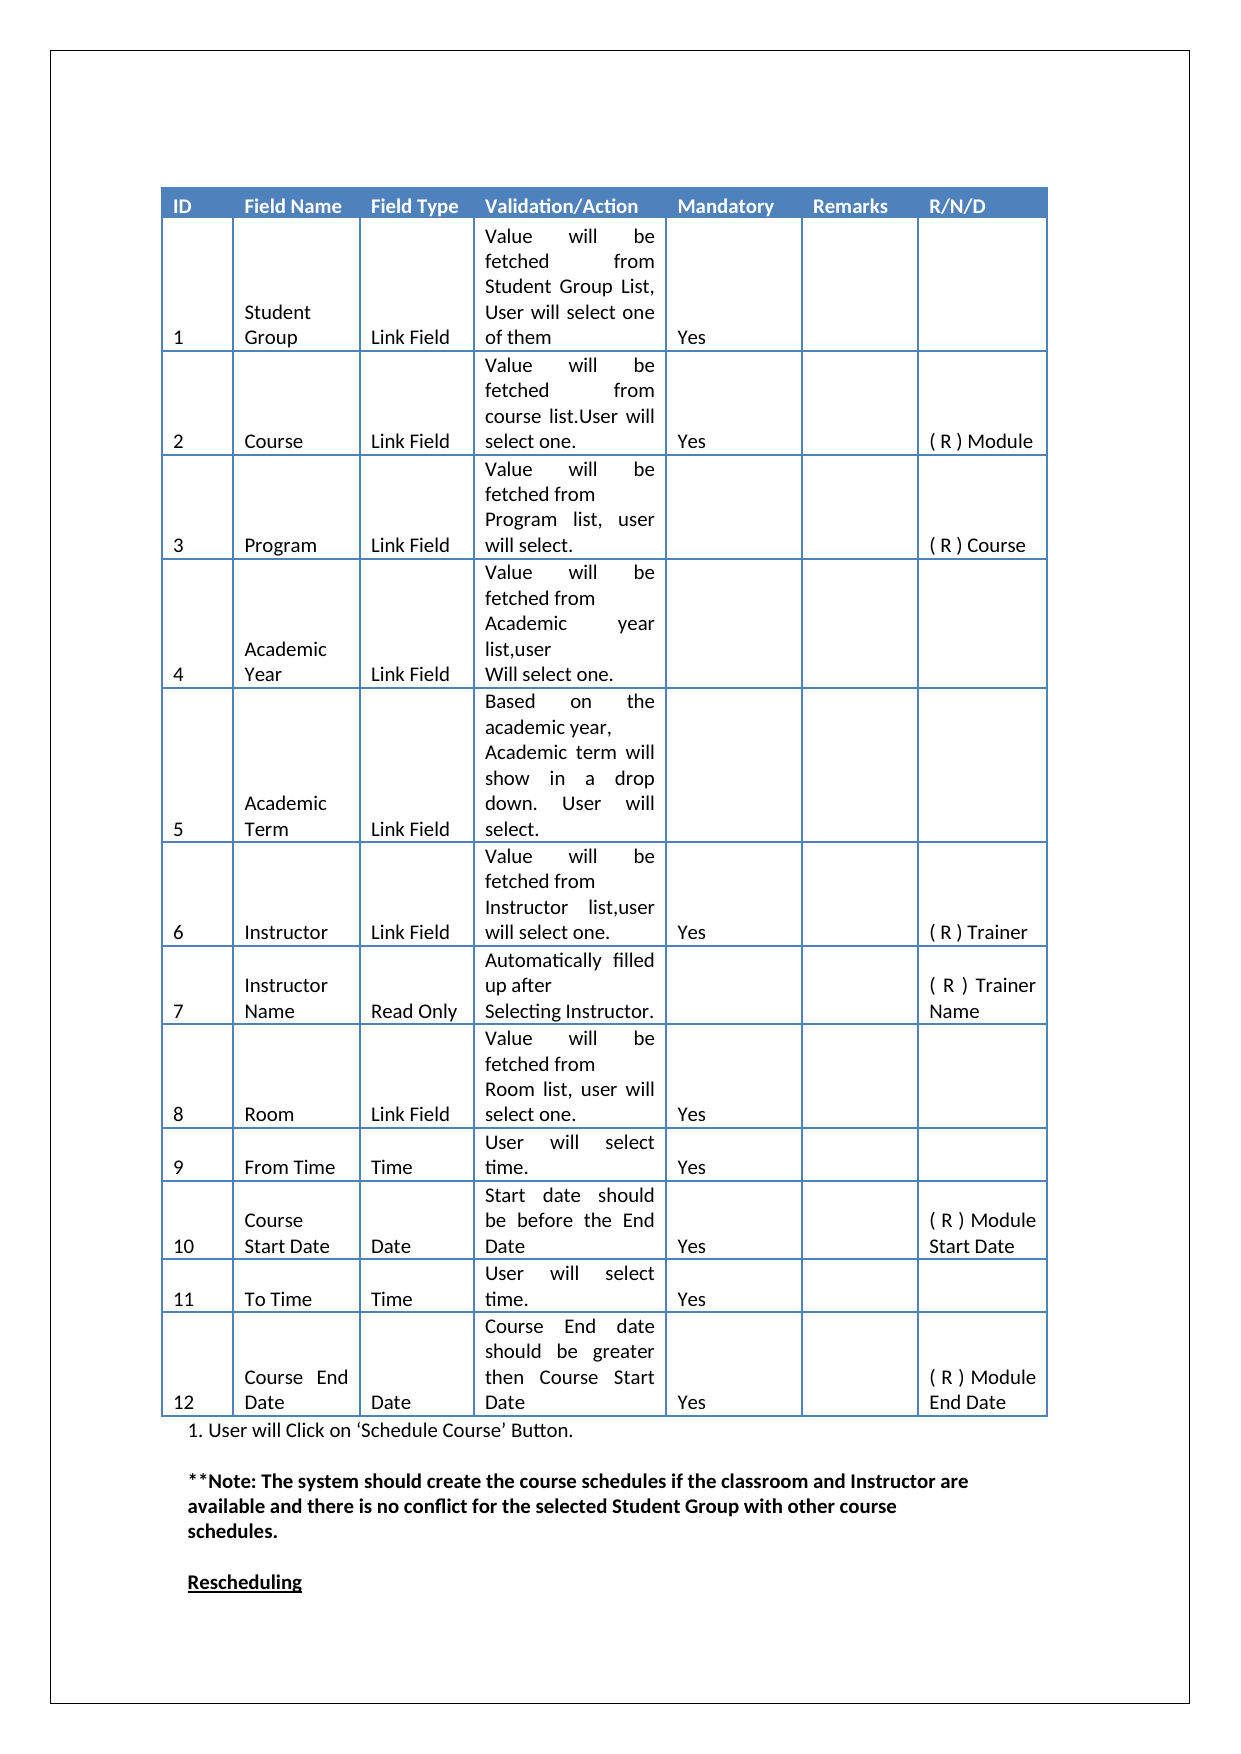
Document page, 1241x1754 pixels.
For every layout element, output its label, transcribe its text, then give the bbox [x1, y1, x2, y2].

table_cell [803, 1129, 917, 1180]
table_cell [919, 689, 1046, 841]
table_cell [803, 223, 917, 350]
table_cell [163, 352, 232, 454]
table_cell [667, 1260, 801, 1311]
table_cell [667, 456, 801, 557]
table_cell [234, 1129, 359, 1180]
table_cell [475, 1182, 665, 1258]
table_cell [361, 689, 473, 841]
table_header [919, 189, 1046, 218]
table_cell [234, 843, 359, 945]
text schedules. [187, 1519, 1053, 1544]
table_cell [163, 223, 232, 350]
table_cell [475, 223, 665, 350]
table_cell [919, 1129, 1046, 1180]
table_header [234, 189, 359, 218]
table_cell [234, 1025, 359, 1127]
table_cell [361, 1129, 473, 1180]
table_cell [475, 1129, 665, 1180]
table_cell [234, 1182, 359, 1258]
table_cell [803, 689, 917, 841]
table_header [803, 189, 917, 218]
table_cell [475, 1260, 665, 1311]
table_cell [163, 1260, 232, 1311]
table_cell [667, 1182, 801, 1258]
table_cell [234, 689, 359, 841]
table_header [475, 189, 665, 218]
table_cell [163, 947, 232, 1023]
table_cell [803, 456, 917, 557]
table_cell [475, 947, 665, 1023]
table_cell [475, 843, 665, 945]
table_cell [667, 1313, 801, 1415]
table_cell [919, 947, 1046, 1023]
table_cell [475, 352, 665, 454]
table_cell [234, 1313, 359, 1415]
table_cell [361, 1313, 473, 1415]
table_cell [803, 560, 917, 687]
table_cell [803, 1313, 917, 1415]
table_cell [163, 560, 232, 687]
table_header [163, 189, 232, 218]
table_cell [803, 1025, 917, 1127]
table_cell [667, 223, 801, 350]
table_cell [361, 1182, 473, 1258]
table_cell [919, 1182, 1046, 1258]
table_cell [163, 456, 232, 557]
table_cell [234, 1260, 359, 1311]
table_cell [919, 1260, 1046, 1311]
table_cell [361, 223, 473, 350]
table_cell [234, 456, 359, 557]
text **Note: The system should create the course schedules if the classroom and Instructor are [187, 1468, 1053, 1493]
text available and there is no conflict for the selected Student Group with other course [187, 1493, 1053, 1519]
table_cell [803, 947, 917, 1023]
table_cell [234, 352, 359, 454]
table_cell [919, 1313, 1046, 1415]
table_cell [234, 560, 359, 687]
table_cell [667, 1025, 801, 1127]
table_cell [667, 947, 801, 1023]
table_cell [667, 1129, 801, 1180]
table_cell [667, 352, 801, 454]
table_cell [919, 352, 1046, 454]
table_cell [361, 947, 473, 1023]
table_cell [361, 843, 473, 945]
list User will Click on ‘Schedule Course’ Button. [187, 183, 1053, 1442]
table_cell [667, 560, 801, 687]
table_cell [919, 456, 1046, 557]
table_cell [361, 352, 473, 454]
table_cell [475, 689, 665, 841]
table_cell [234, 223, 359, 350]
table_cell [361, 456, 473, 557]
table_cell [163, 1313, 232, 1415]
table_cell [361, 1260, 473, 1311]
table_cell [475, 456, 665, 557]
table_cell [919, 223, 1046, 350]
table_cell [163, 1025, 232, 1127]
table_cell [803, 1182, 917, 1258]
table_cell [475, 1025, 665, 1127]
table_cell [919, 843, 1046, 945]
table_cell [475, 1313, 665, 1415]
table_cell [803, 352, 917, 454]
text Rescheduling [187, 1569, 1053, 1595]
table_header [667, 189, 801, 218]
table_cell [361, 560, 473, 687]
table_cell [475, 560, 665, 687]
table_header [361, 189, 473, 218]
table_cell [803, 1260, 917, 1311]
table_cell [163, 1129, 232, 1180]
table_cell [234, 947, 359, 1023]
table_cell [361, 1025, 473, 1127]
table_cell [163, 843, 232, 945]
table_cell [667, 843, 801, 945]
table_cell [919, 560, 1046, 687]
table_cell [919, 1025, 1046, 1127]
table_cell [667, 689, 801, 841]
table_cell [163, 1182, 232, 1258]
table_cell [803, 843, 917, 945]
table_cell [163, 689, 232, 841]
